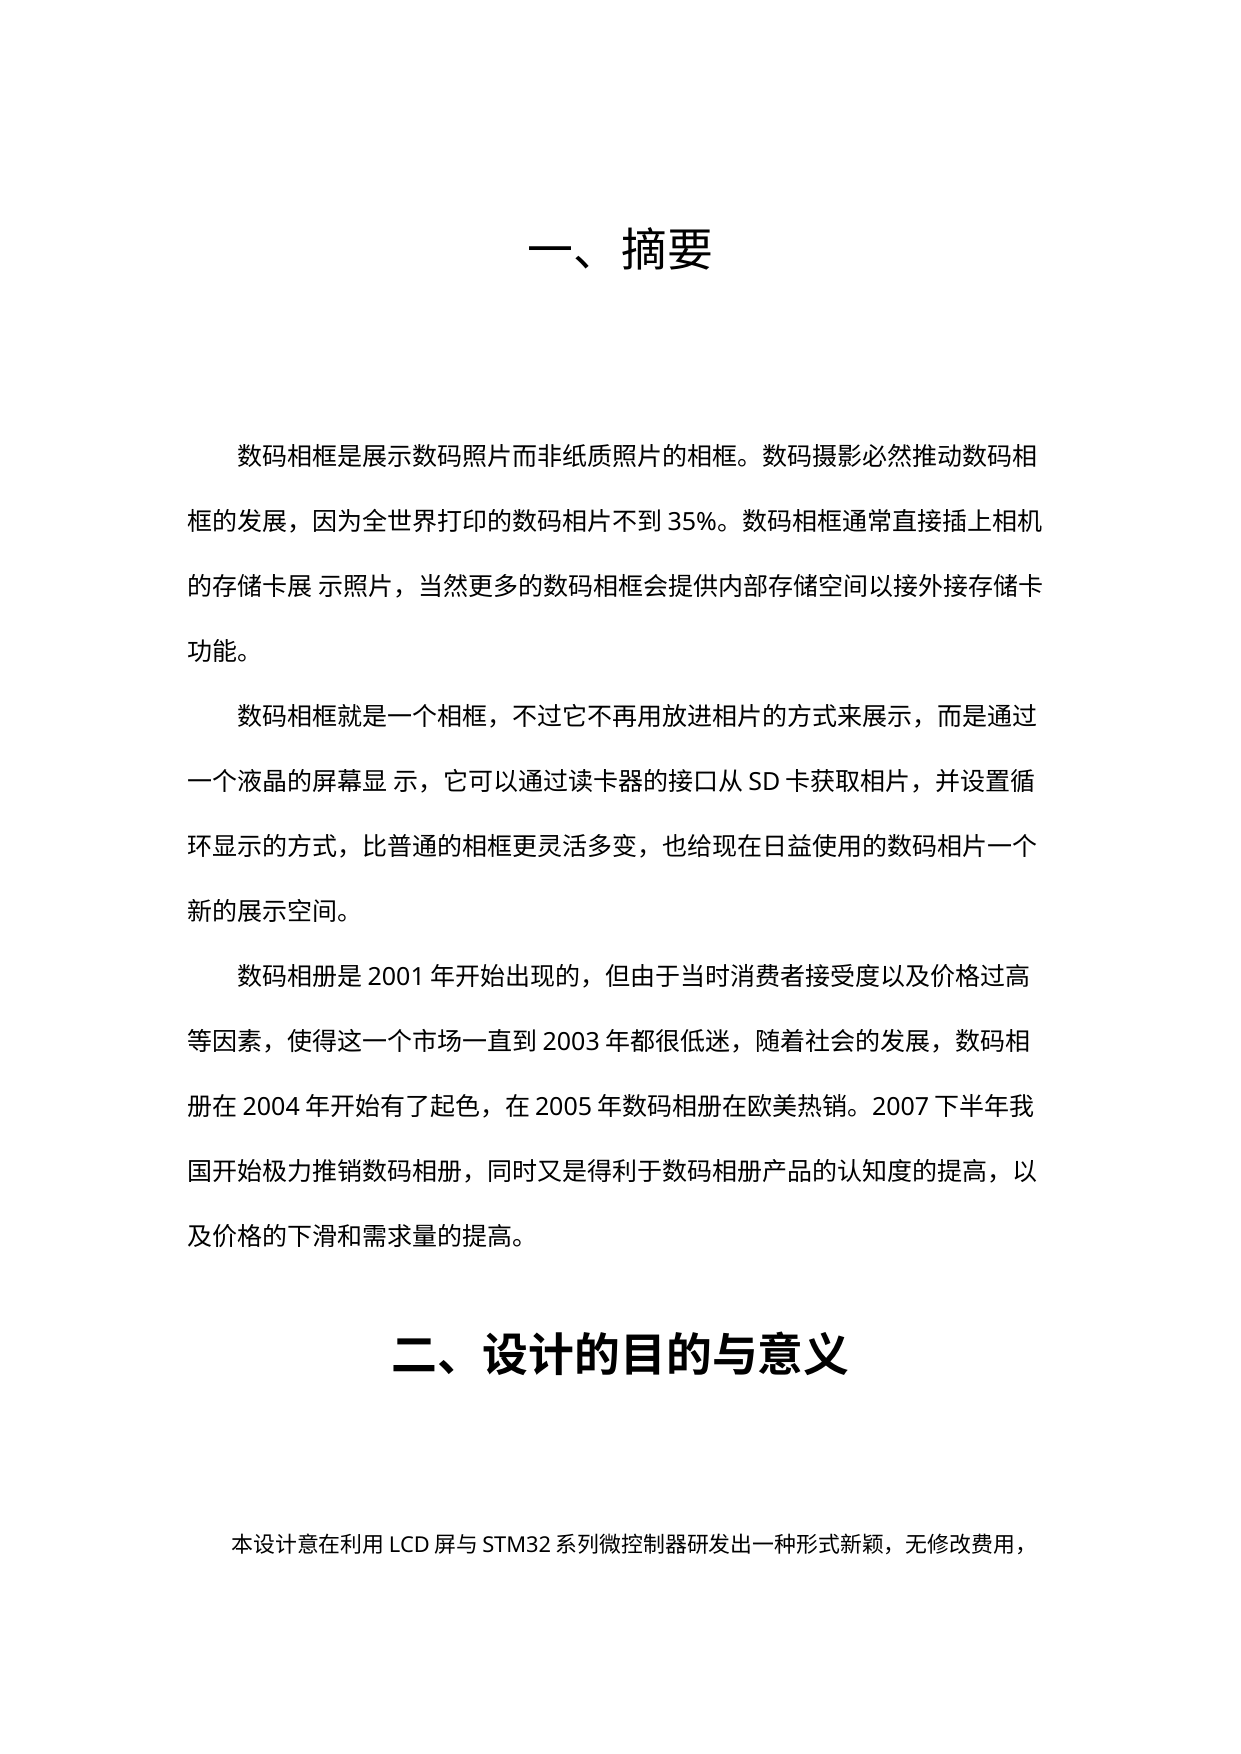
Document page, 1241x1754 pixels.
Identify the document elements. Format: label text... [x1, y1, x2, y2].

subtitle 二、设计的目的与意义 [187, 1302, 1053, 1400]
text 数码相册是2001年开始出现的，但由于当时消费者接受度以及价格过高等因素，使得这一个市场一直到2003年都很低迷，随着社会的发展，数码相册在2004年开始有了起色，在2005年数码相册在欧美热销。2007下半年我国开始极力推销数码相册，同时又是得利于数码相册产品的认知度的提高，以及价格的下滑和需求量的提高。 [187, 942, 1053, 1267]
text 数码相框就是一个相框，不过它不再用放进相片的方式来展示，而是通过一个液晶的屏幕显 示，它可以通过读卡器的接口从SD卡获取相片，并设置循环显示的方式，比普通的相框更灵活多变，也给现在日益使用的数码相片一个新的展示空间。 [187, 682, 1053, 942]
text 数码相框是展示数码照片而非纸质照片的相框。数码摄影必然推动数码相框的发展，因为全世界打印的数码相片不到35%。数码相框通常直接插上相机的存储卡展 示照片，当然更多的数码相框会提供内部存储空间以接外接存储卡功能。 [187, 422, 1053, 682]
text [187, 1527, 1053, 1560]
subtitle 摘要 [187, 197, 1053, 295]
